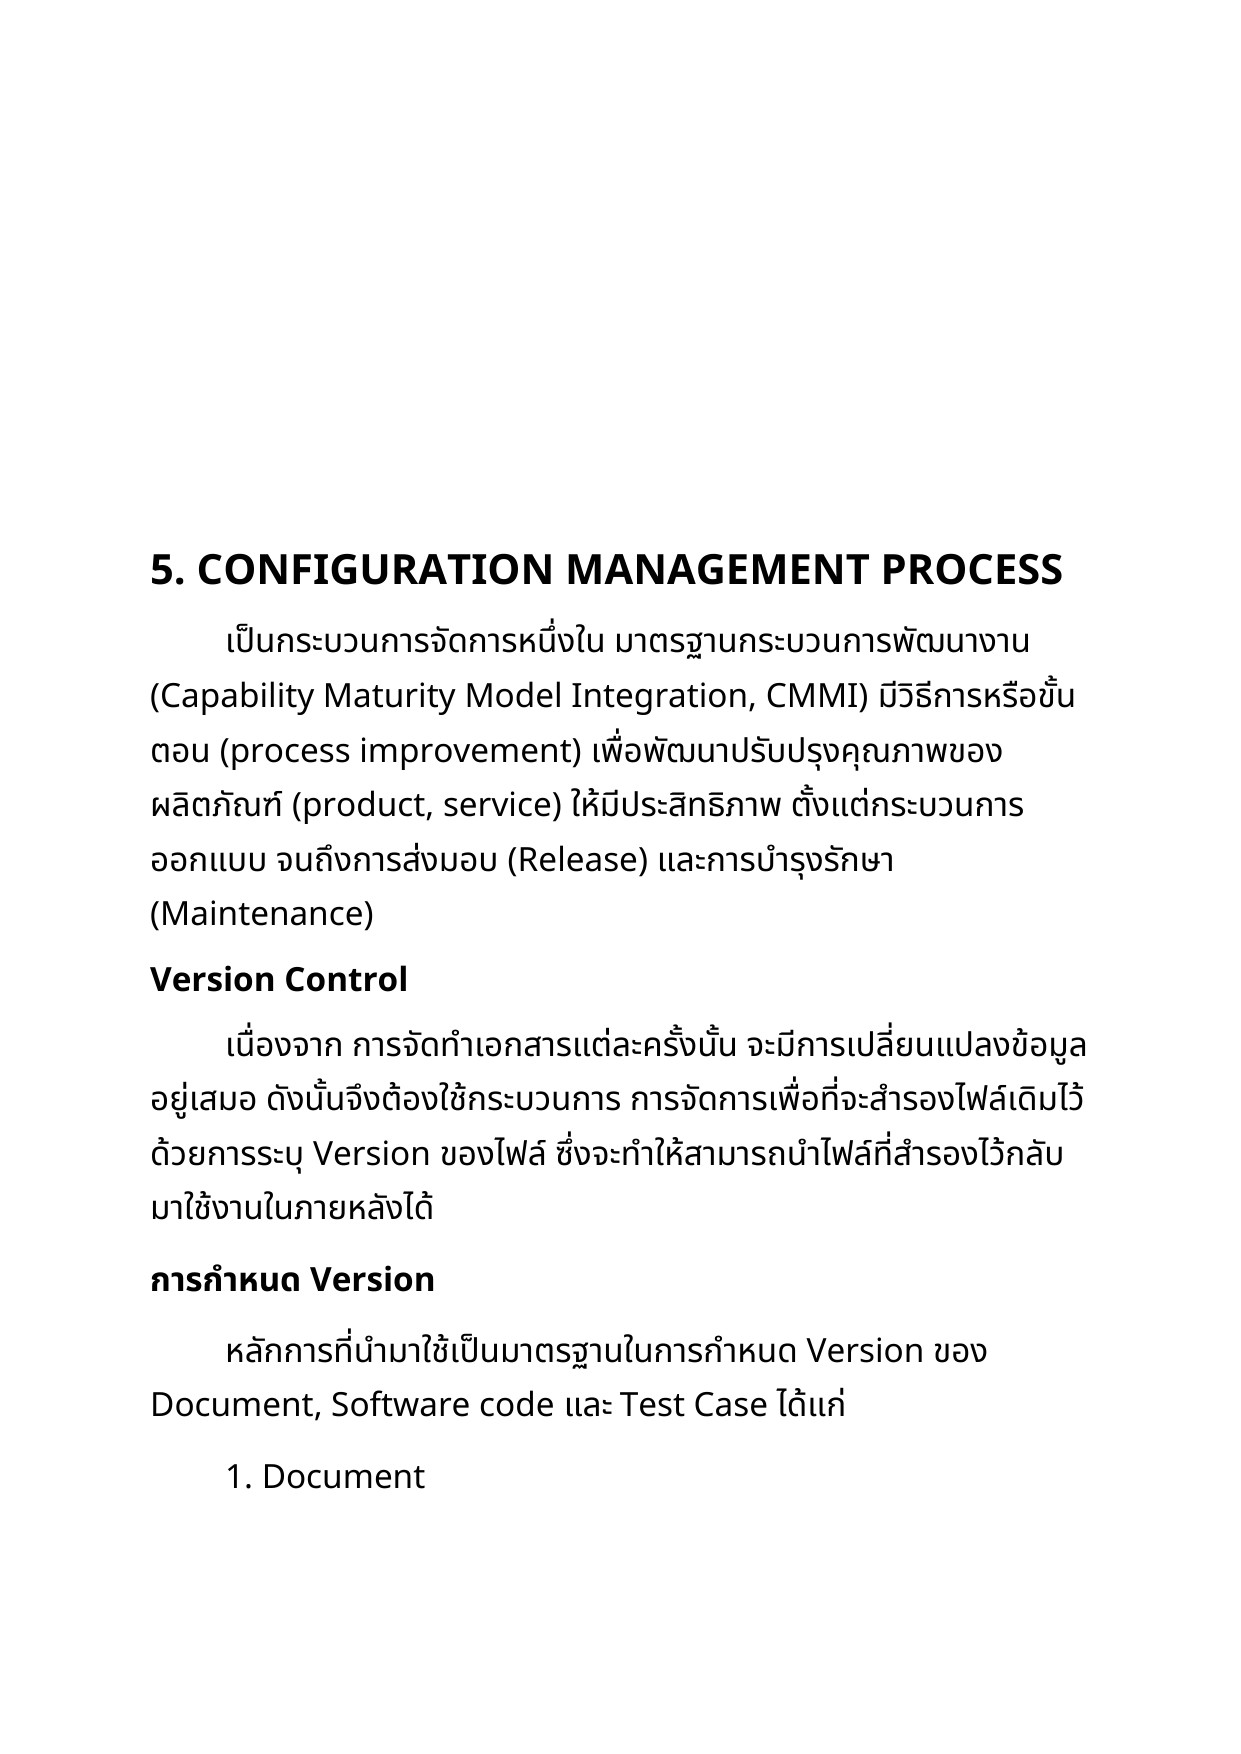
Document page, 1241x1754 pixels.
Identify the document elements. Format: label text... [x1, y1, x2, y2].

text เนื่องจาก การจัดทำเอกสารแต่ละครั้งนั้น จะมีการเปลี่ยนแปลงข้อมูลอยู่เสมอ ดังนั้นจึงต้องใช้กระบวนการ การจัดการเพื่อที่จะสำรองไฟล์เดิมไว้ ด้วยการระบุ Version ของไฟล์ ซึ่งจะทำให้สามารถนำไฟล์ที่สำรองไว้กลับมาใช้งานในภายหลังได้ [150, 1021, 1090, 1235]
text 5. CONFIGURATION MANAGEMENT PROCESS [150, 539, 1090, 596]
text 1. Document [150, 1452, 1090, 1498]
text Version Control [150, 955, 1090, 1001]
text การกำหนด Version [150, 1255, 1090, 1306]
text หลักการที่นำมาใช้เป็นมาตรฐานในการกำหนด Version ของ Document, Software code และTest Case ได้แก่ [150, 1327, 1090, 1432]
text เป็นกระบวนการจัดการหนึ่งใน มาตรฐานกระบวนการพัฒนางาน (Capability Maturity Model Integration, CMMI) มีวิธีการหรือขั้นตอน (process improvement) เพื่อพัฒนาปรับปรุงคุณภาพของผลิตภัณฑ์ (product, service) ให้มีประสิทธิภาพ ตั้งแต่กระบวนการออกแบบ จนถึงการส่งมอบ (Release) และการบำรุงรักษา (Maintenance) [150, 617, 1090, 935]
